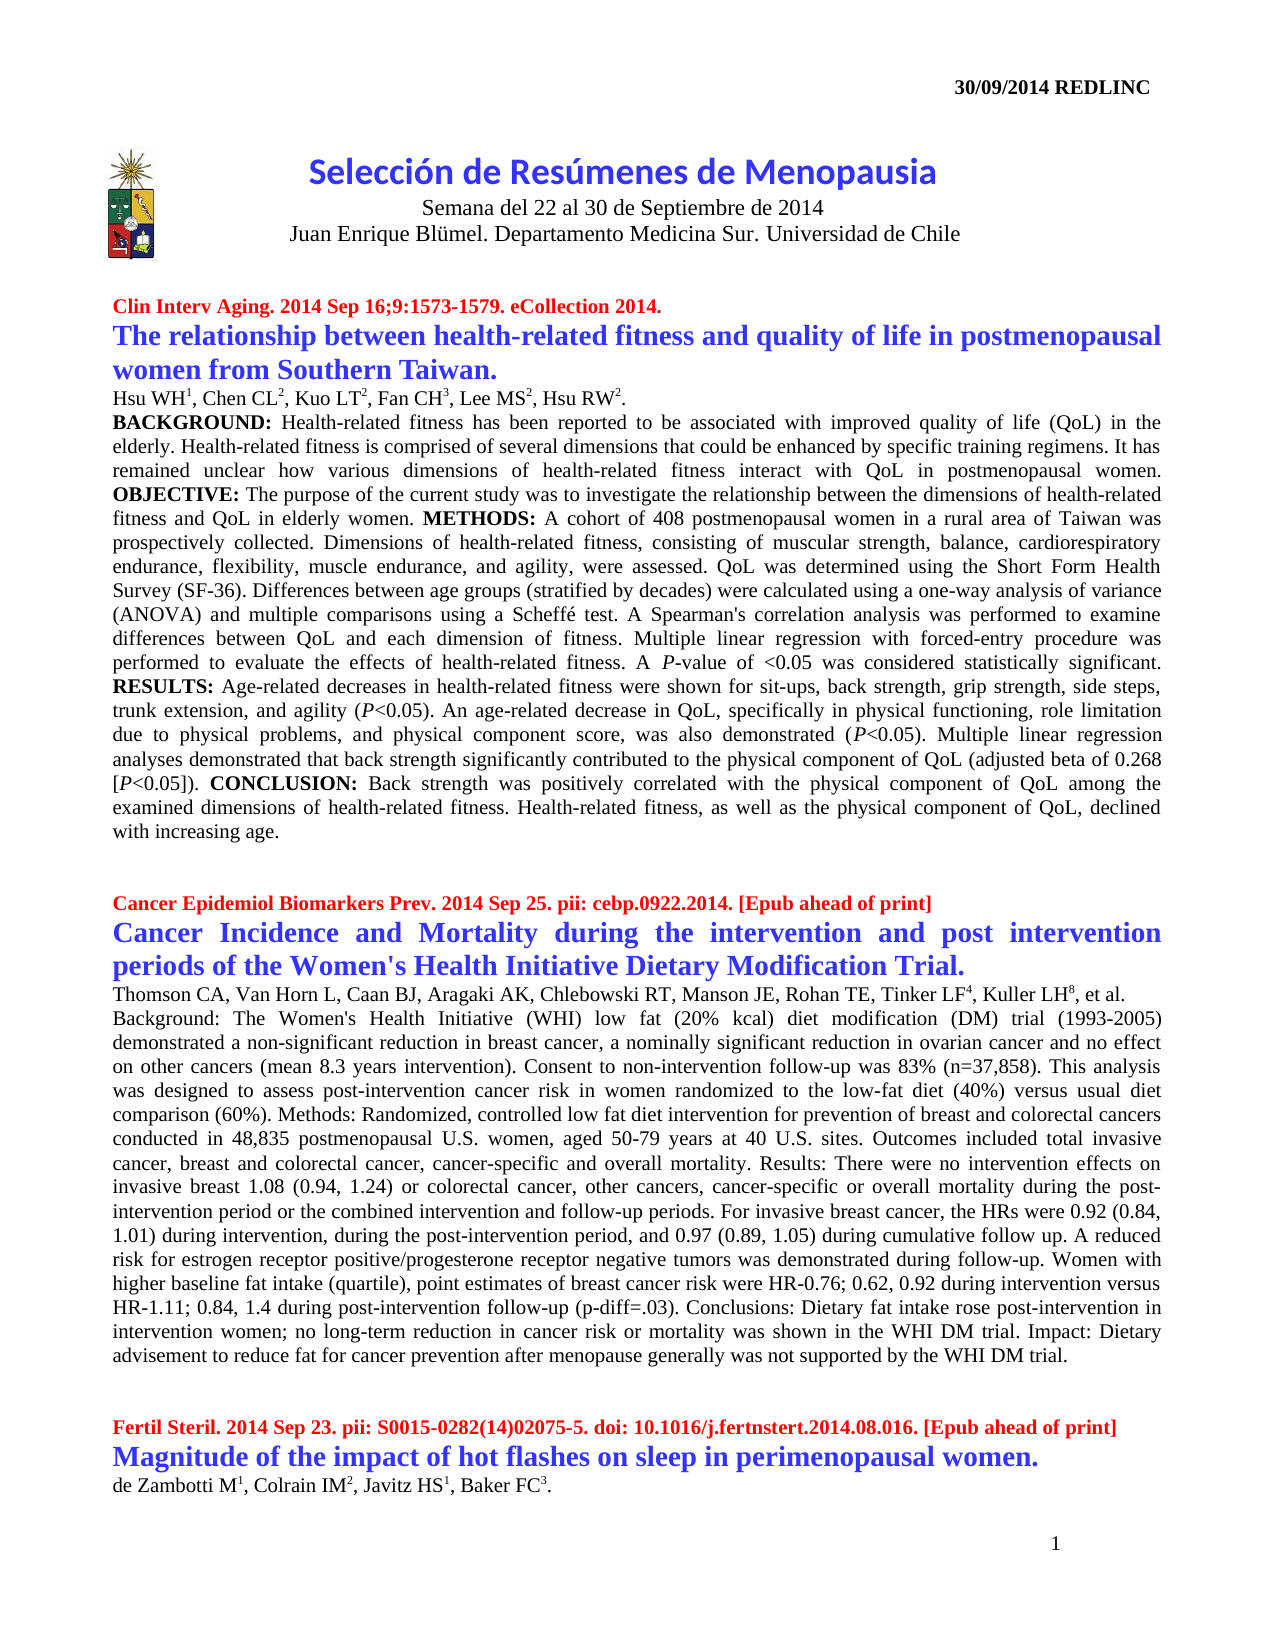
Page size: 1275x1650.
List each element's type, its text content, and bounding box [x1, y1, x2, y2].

text Cancer Epidemiol Biomarkers Prev. 2014 Sep 25. pii: cebp.0922.2014. [Epub ahead of print] [112, 891, 1163, 915]
text de Zambotti M1, Colrain IM2, Javitz HS1, Baker FC3. [112, 1473, 1163, 1497]
text BACKGROUND: Health-related fitness has been reported to be associated with improved quality of life (QoL) in the elderly. Health-related fitness is comprised of several dimensions that could be enhanced by specific training regimens. It has remained unclear how various dimensions of health-related fitness interact with QoL in postmenopausal women. OBJECTIVE: The purpose of the current study was to investigate the relationship between the dimensions of health-related fitness and QoL in elderly women. METHODS: A cohort of 408 postmenopausal women in a rural area of Taiwan was prospectively collected. Dimensions of health-related fitness, consisting of muscular strength, balance, cardiorespiratory endurance, flexibility, muscle endurance, and agility, were assessed. QoL was determined using the Short Form Health Survey (SF-36). Differences between age groups (stratified by decades) were calculated using a one-way analysis of variance (ANOVA) and multiple comparisons using a Scheffé test. A Spearman's correlation analysis was performed to examine differences between QoL and each dimension of fitness. Multiple linear regression with forced-entry procedure was performed to evaluate the effects of health-related fitness. A P-value of <0.05 was considered statistically significant. RESULTS: Age-related decreases in health-related fitness were shown for sit-ups, back strength, grip strength, side steps, trunk extension, and agility (P<0.05). An age-related decrease in QoL, specifically in physical functioning, role limitation due to physical problems, and physical component score, was also demonstrated (P<0.05). Multiple linear regression analyses demonstrated that back strength significantly contributed to the physical component of QoL (adjusted beta of 0.268 [P<0.05]). CONCLUSION: Back strength was positively correlated with the physical component of QoL among the examined dimensions of health-related fitness. Health-related fitness, as well as the physical component of QoL, declined with increasing age. [112, 409, 1163, 843]
text Cancer Incidence and Mortality during the intervention and post intervention periods of the Women's Health Initiative Dietary Modification Trial. [112, 915, 1163, 982]
text Juan Enrique Blümel. Departamento Medicina Sur. Universidad de Chile [158, 220, 1163, 246]
picture [104, 147, 158, 261]
text Selección de Resúmenes de Menopausia [158, 148, 1163, 193]
text Magnitude of the impact of hot flashes on sleep in perimenopausal women. [112, 1439, 1163, 1473]
text Clin Interv Aging. 2014 Sep 16;9:1573-1579. eCollection 2014. [112, 294, 1163, 318]
text The relationship between health-related fitness and quality of life in postmenopausal women from Southern Taiwan. [112, 318, 1163, 386]
text Fertil Steril. 2014 Sep 23. pii: S0015-0282(14)02075-5. doi: 10.1016/j.fertnstert.2014.08.016. [Epub ahead of print] [112, 1415, 1163, 1439]
text Hsu WH1, Chen CL2, Kuo LT2, Fan CH3, Lee MS2, Hsu RW2. [112, 386, 1163, 409]
text Thomson CA, Van Horn L, Caan BJ, Aragaki AK, Chlebowski RT, Manson JE, Rohan TE, Tinker LF4, Kuller LH8, et al. [112, 982, 1163, 1006]
text Background: The Women's Health Initiative (WHI) low fat (20% kcal) diet modification (DM) trial (1993-2005) demonstrated a non-significant reduction in breast cancer, a nominally significant reduction in ovarian cancer and no effect on other cancers (mean 8.3 years intervention). Consent to non-intervention follow-up was 83% (n=37,858). This analysis was designed to assess post-intervention cancer risk in women randomized to the low-fat diet (40%) versus usual diet comparison (60%). Methods: Randomized, controlled low fat diet intervention for prevention of breast and colorectal cancers conducted in 48,835 postmenopausal U.S. women, aged 50-79 years at 40 U.S. sites. Outcomes included total invasive cancer, breast and colorectal cancer, cancer-specific and overall mortality. Results: There were no intervention effects on invasive breast 1.08 (0.94, 1.24) or colorectal cancer, other cancers, cancer-specific or overall mortality during the post-intervention period or the combined intervention and follow-up periods. For invasive breast cancer, the HRs were 0.92 (0.84, 1.01) during intervention, during the post-intervention period, and 0.97 (0.89, 1.05) during cumulative follow up. A reduced risk for estrogen receptor positive/progesterone receptor negative tumors was demonstrated during follow-up. Women with higher baseline fat intake (quartile), point estimates of breast cancer risk were HR-0.76; 0.62, 0.92 during intervention versus HR-1.11; 0.84, 1.4 during post-intervention follow-up (p-diff=.03). Conclusions: Dietary fat intake rose post-intervention in intervention women; no long-term reduction in cancer risk or mortality was shown in the WHI DM trial. Impact: Dietary advisement to reduce fat for cancer prevention after menopause generally was not supported by the WHI DM trial. [112, 1006, 1163, 1367]
text Semana del 22 al 30 de Septiembre de 2014 [158, 193, 1163, 220]
